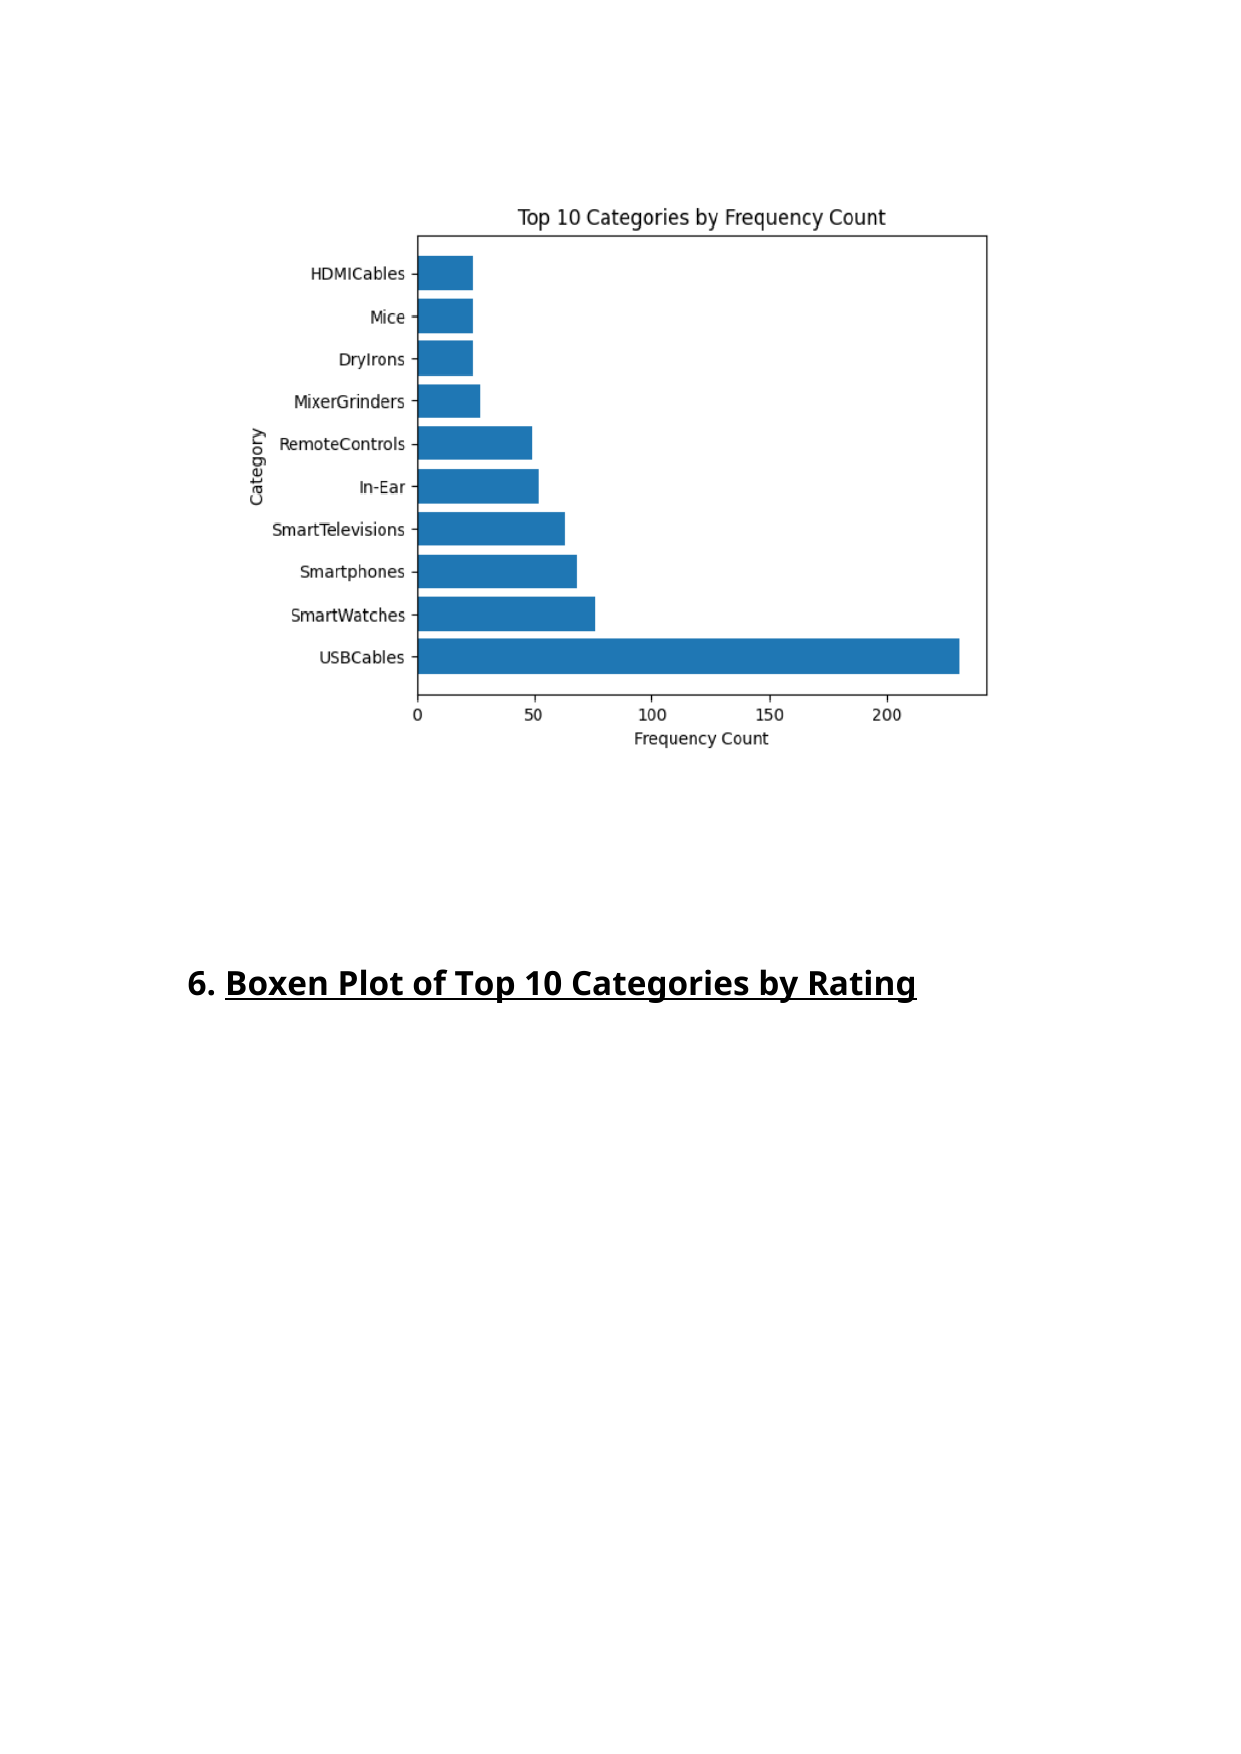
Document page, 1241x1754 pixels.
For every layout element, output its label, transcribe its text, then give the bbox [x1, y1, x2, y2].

list Boxen Plot of Top 10 Categories by Rating [187, 959, 1090, 1005]
picture [225, 198, 1097, 761]
